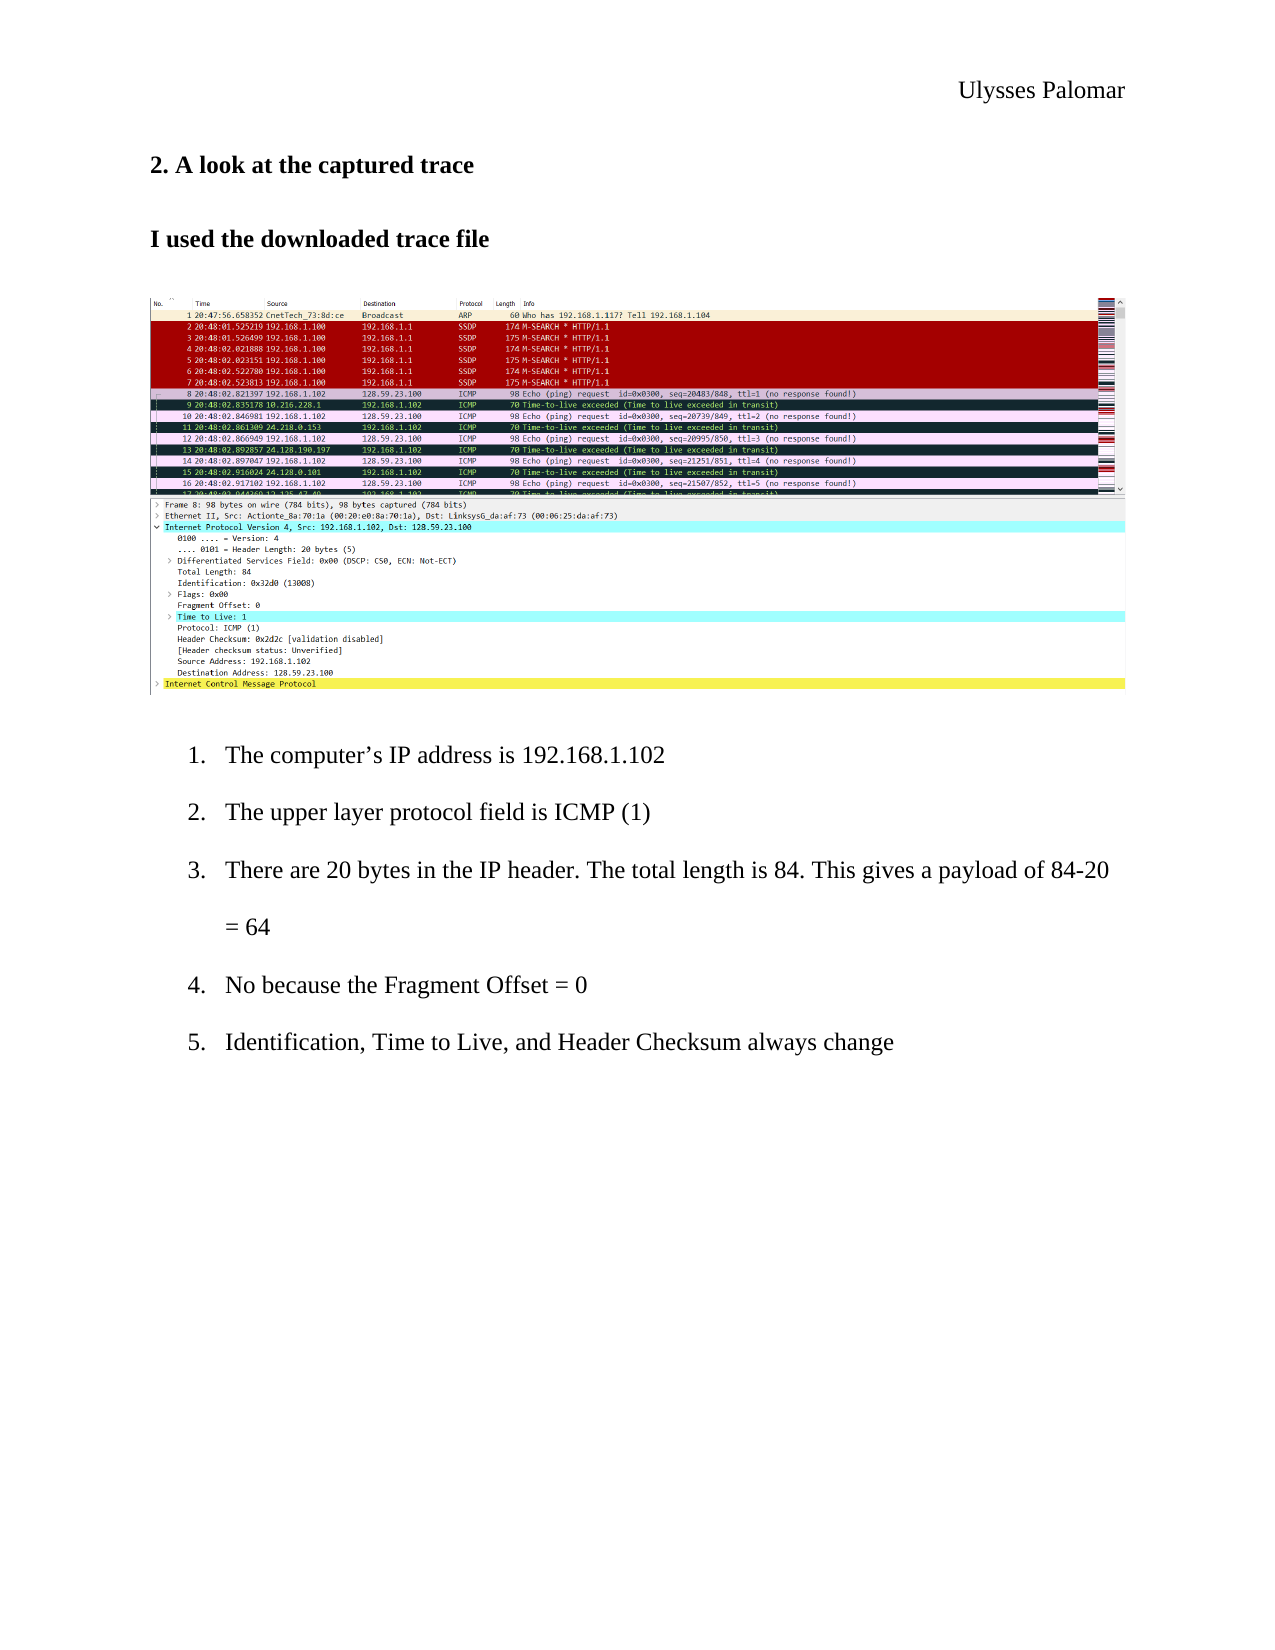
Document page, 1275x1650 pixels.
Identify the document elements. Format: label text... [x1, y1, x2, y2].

list There are 20 bytes in the IP header. The total length is 84. This gives a payload of 84-20 = 64 [187, 855, 1125, 941]
text I used the downloaded trace file [150, 224, 1125, 253]
list The upper layer protocol field is ICMP (1) [187, 797, 1125, 826]
text 2. A look at the captured trace [150, 150, 1125, 179]
list Identification, Time to Live, and Header Checksum always change [187, 1027, 1125, 1056]
picture [150, 298, 1125, 695]
list The computer’s IP address is 192.168.1.102 [187, 740, 1125, 768]
list No because the Fragment Offset = 0 [187, 970, 1125, 998]
